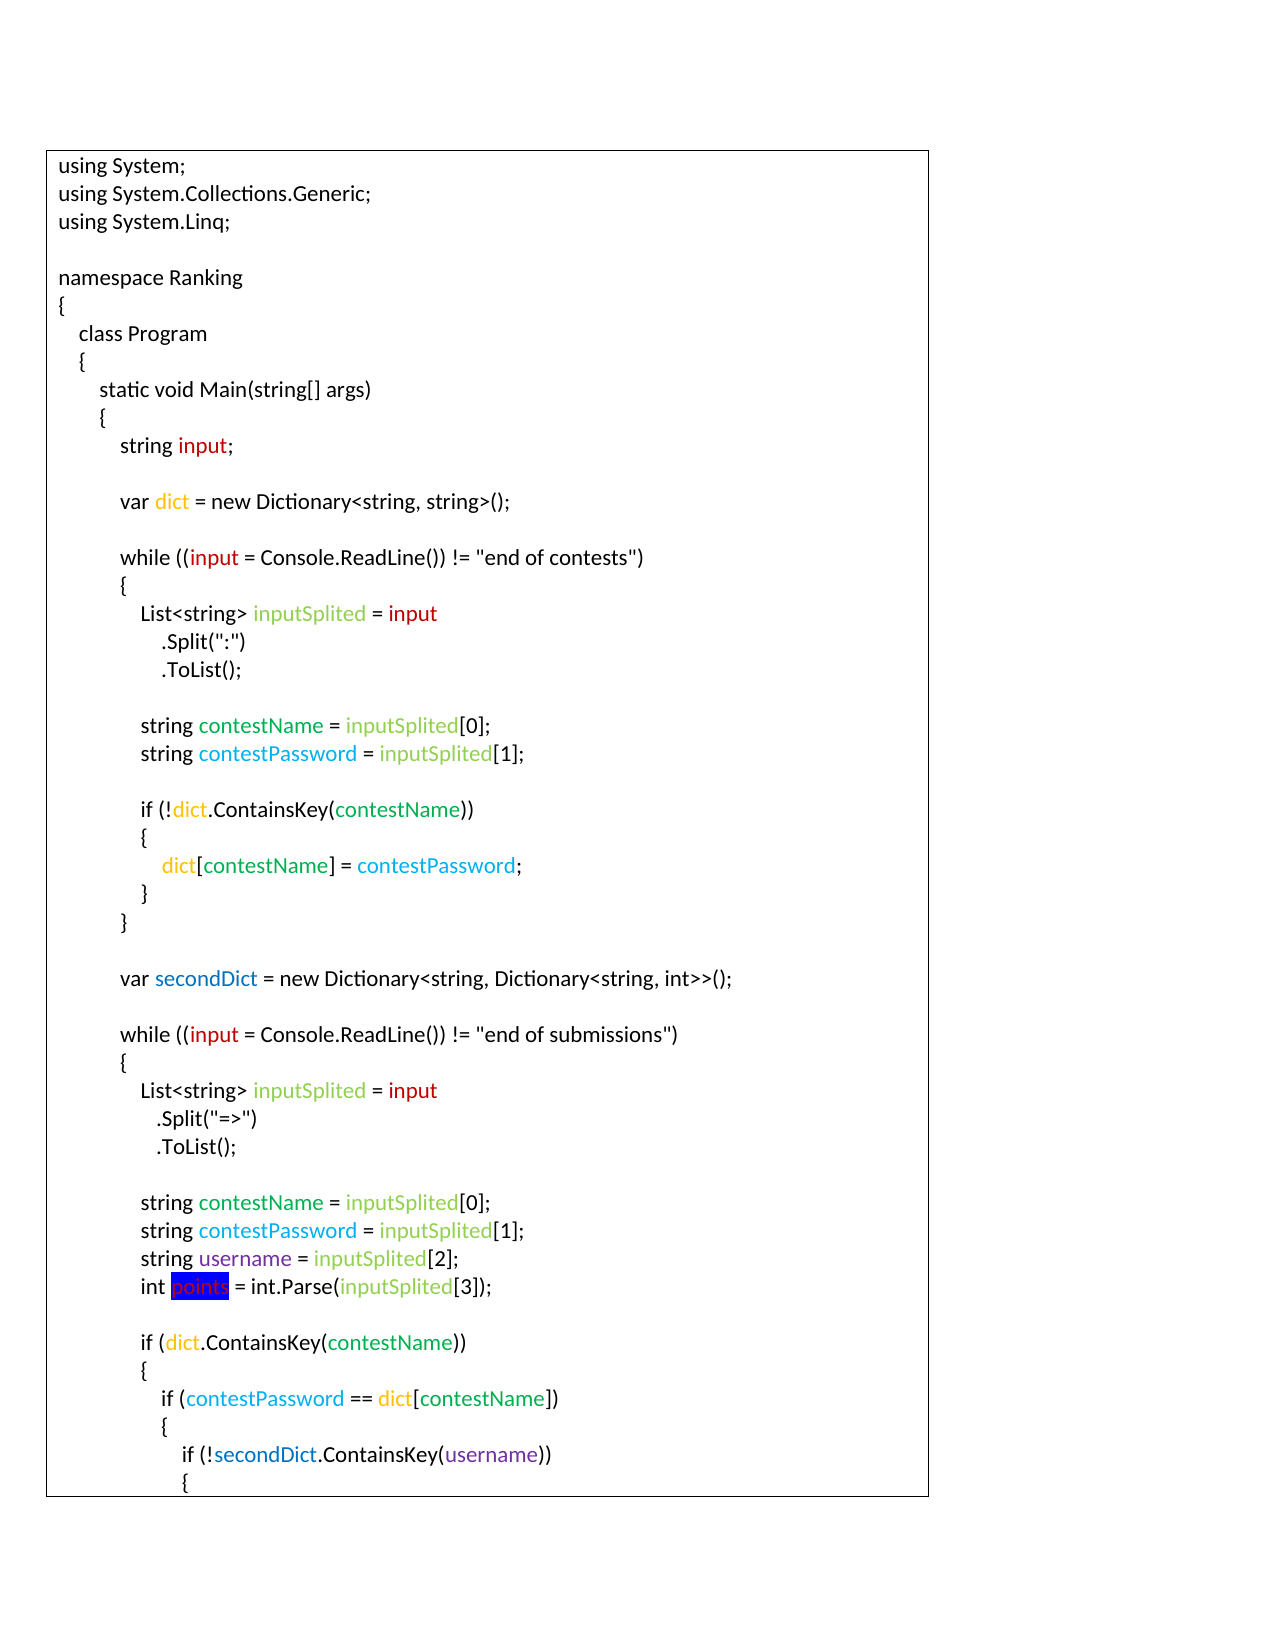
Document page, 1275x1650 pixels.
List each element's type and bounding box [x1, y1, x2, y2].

table_header [47, 151, 928, 1496]
